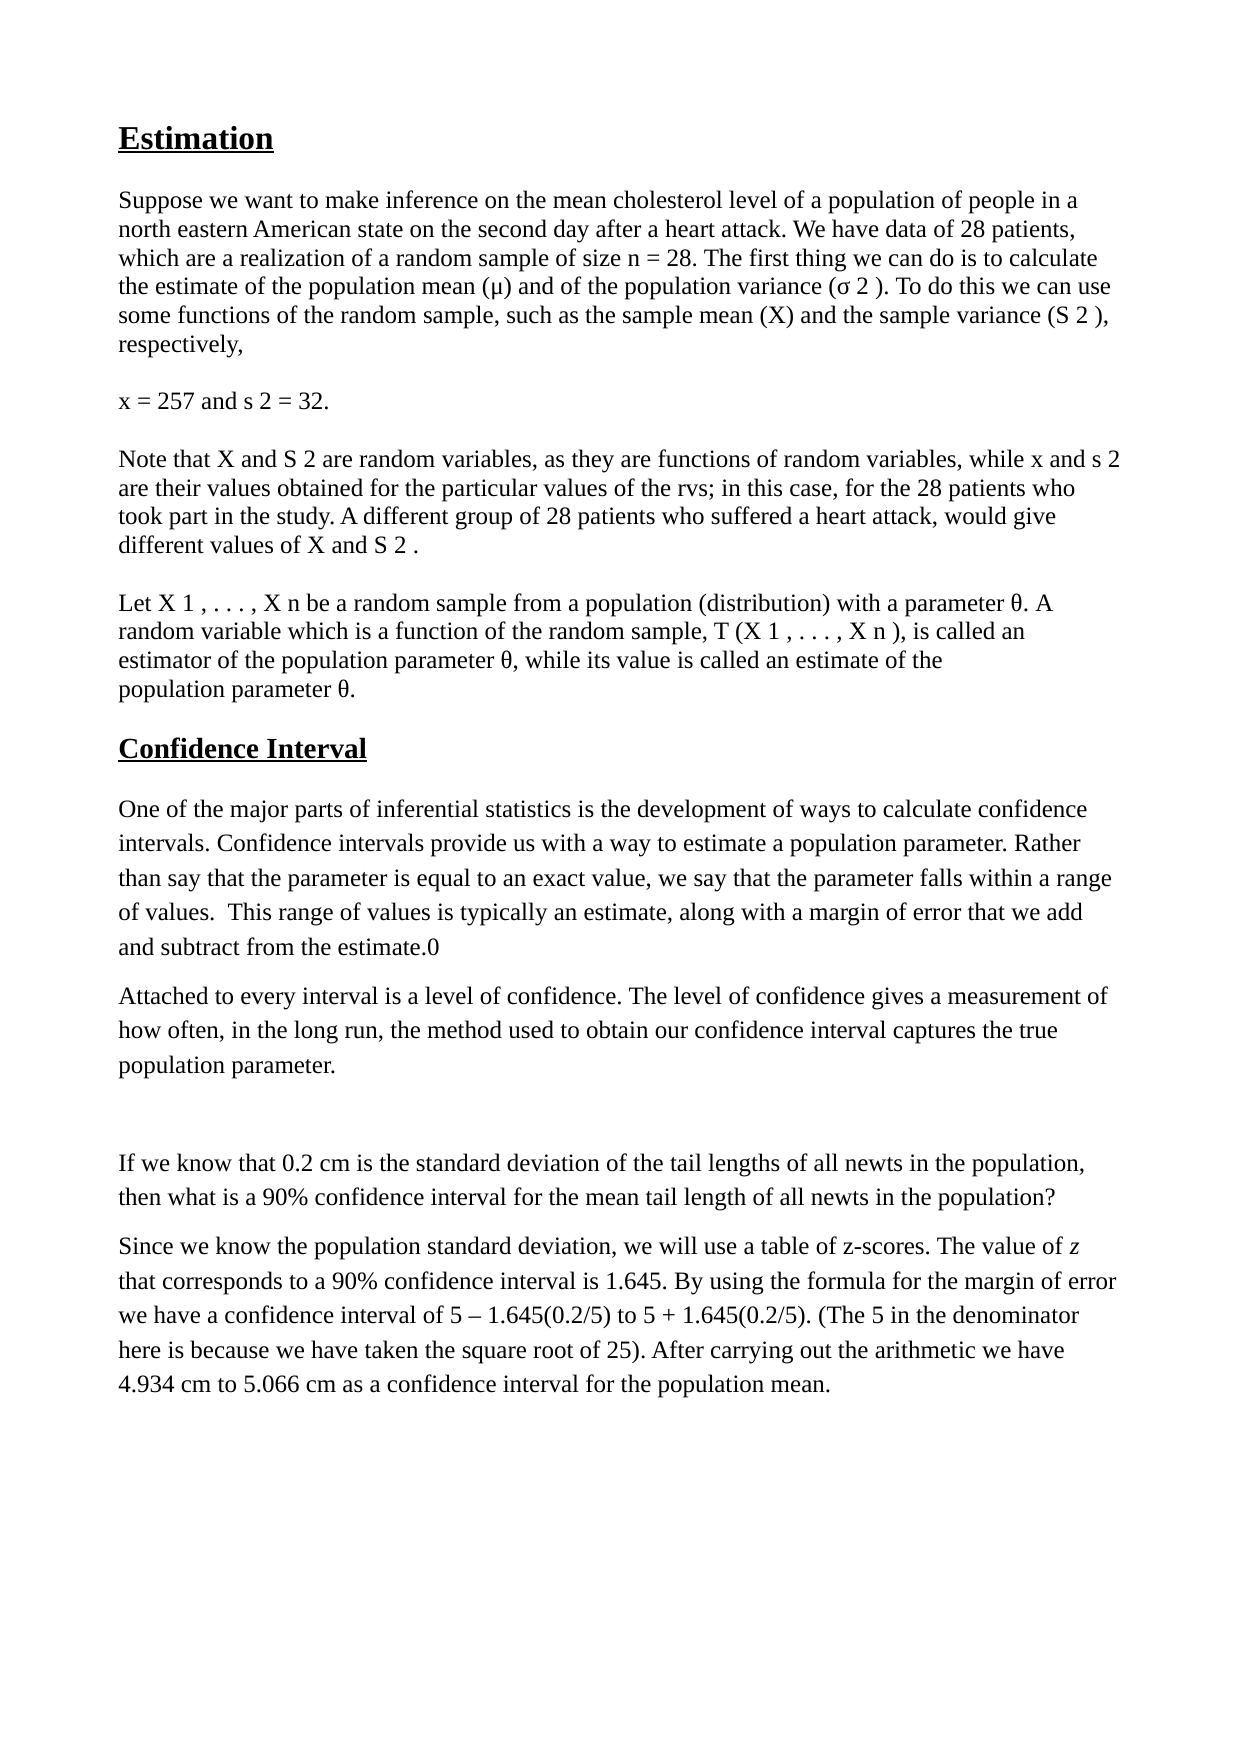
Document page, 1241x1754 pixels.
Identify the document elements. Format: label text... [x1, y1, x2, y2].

text Confidence Interval [118, 731, 1122, 765]
text Suppose we want to make inference on the mean cholesterol level of a population of people in a north eastern American state on the second day after a heart attack. We have data of 28 patients, which are a realization of a random sample of size n = 28. The first thing we can do is to calculate the estimate of the population mean (μ) and of the population variance (σ 2 ). To do this we can use some functions of the random sample, such as the sample mean (X) and the sample variance (S 2 ), respectively, [118, 185, 1122, 358]
text x = 257 and s 2 = 32. [118, 386, 1122, 415]
text population parameter θ. [118, 674, 1122, 703]
text Since we know the population standard deviation, we will use a table of z-scores. The value of z that corresponds to a 90% confidence interval is 1.645. By using the formula for the margin of error we have a confidence interval of 5 – 1.645(0.2/5) to 5 + 1.645(0.2/5). (The 5 in the denominator here is because we have taken the square root of 25). After carrying out the arithmetic we have 4.934 cm to 5.066 cm as a confidence interval for the population mean. [118, 1231, 1122, 1398]
text Attached to every interval is a level of confidence. The level of confidence gives a measurement of how often, in the long run, the method used to obtain our confidence interval captures the true population parameter. [118, 981, 1122, 1078]
text If we know that 0.2 cm is the standard deviation of the tail lengths of all newts in the population, then what is a 90% confidence interval for the mean tail length of all newts in the population? [118, 1148, 1122, 1211]
text Note that X and S 2 are random variables, as they are functions of random variables, while x and s 2 are their values obtained for the particular values of the rvs; in this case, for the 28 patients who took part in the study. A different group of 28 patients who suffered a heart attack, would give different values of X and S 2 . [118, 444, 1122, 559]
text Let X 1 , . . . , X n be a random sample from a population (distribution) with a parameter θ. A random variable which is a function of the random sample, T (X 1 , . . . , X n ), is called an estimator of the population parameter θ, while its value is called an estimate of the [118, 588, 1122, 674]
text One of the major parts of inferential statistics is the development of ways to calculate confidence intervals. Confidence intervals provide us with a way to estimate a population parameter. Rather than say that the parameter is equal to an exact value, we say that the parameter falls within a range of values. This range of values is typically an estimate, along with a margin of error that we add and subtract from the estimate.0 [118, 794, 1122, 960]
text Estimation [118, 118, 1122, 156]
